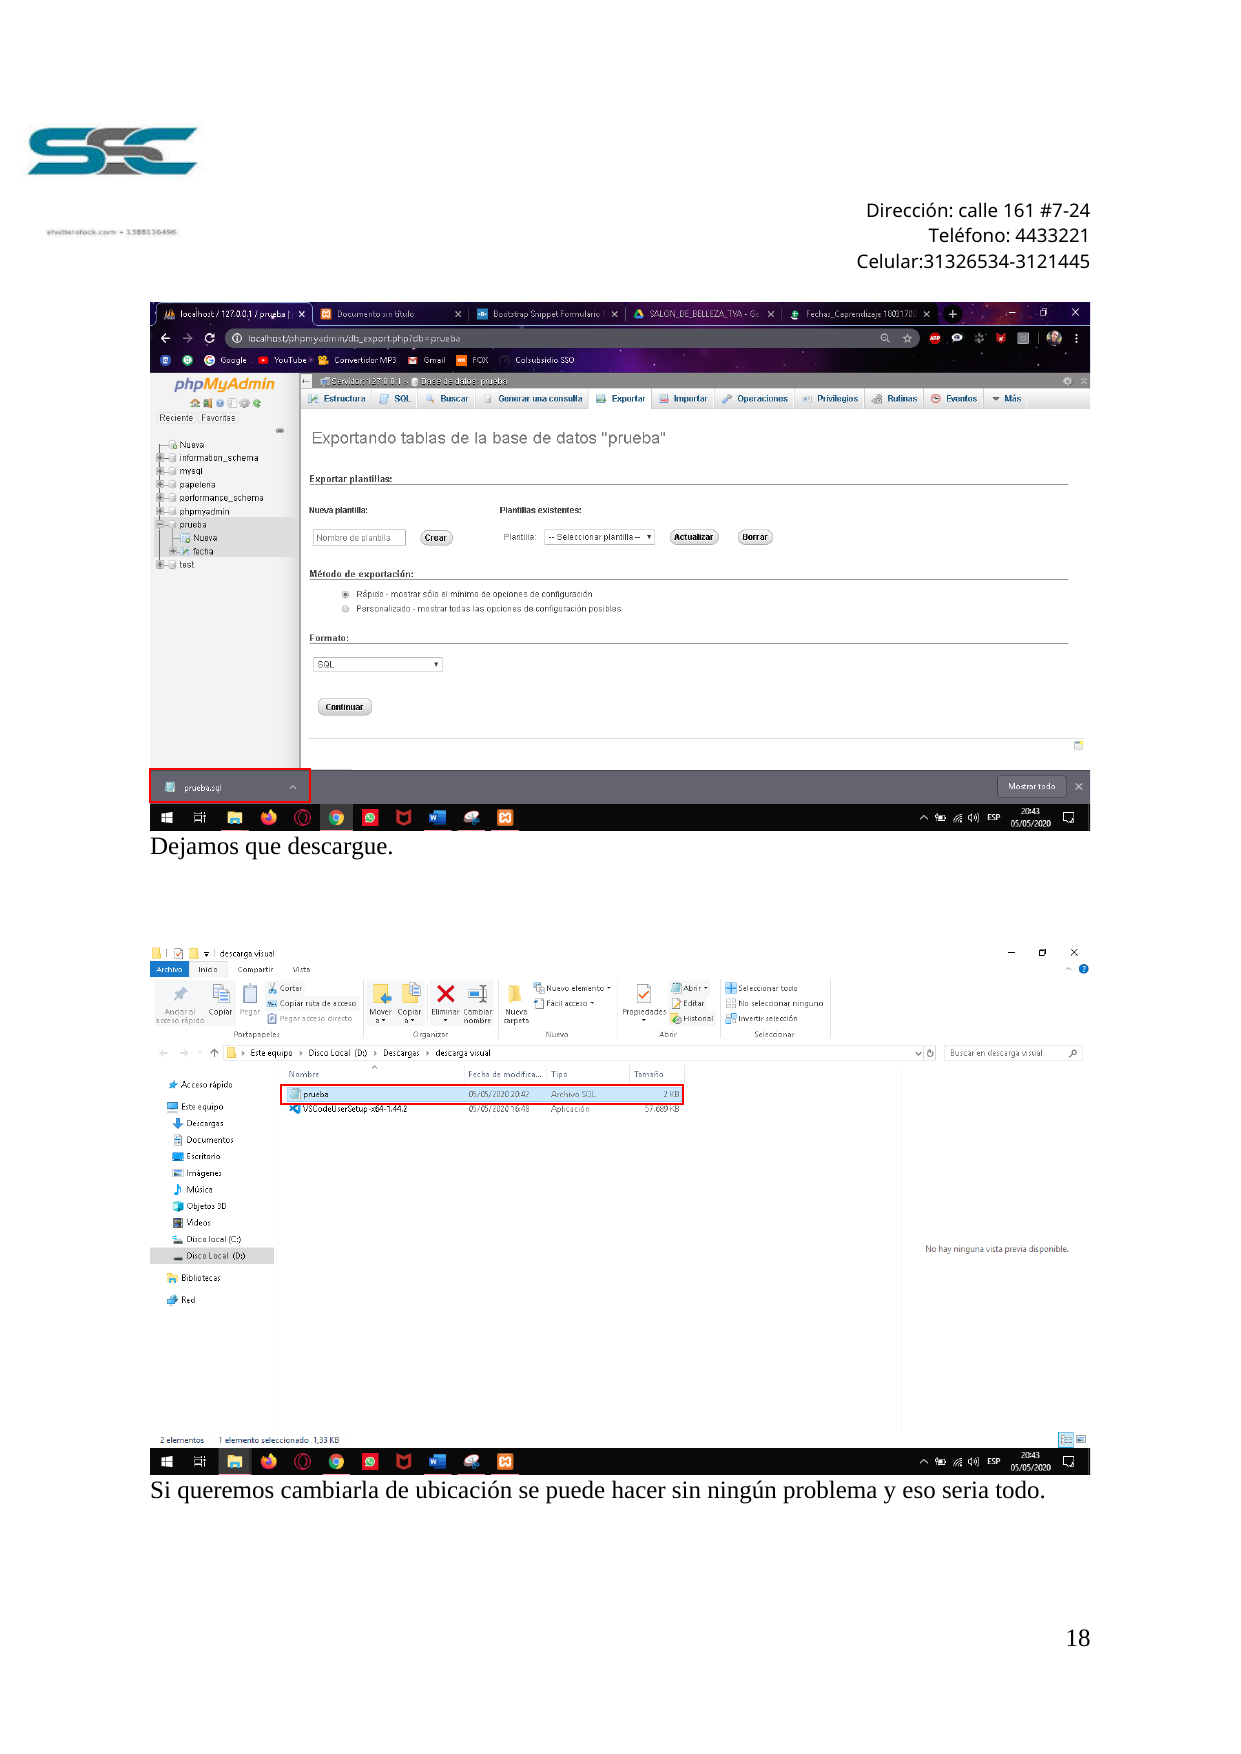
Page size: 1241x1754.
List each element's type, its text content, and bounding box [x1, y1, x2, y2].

picture [150, 302, 1091, 831]
text Dejamos que descargue. [150, 831, 1090, 860]
text Si queremos cambiarla de ubicación se puede hacer sin ningún problema y eso seria todo. [150, 1475, 1090, 1503]
picture [0, 76, 244, 238]
picture [150, 946, 1091, 1475]
picture [151, 770, 309, 801]
